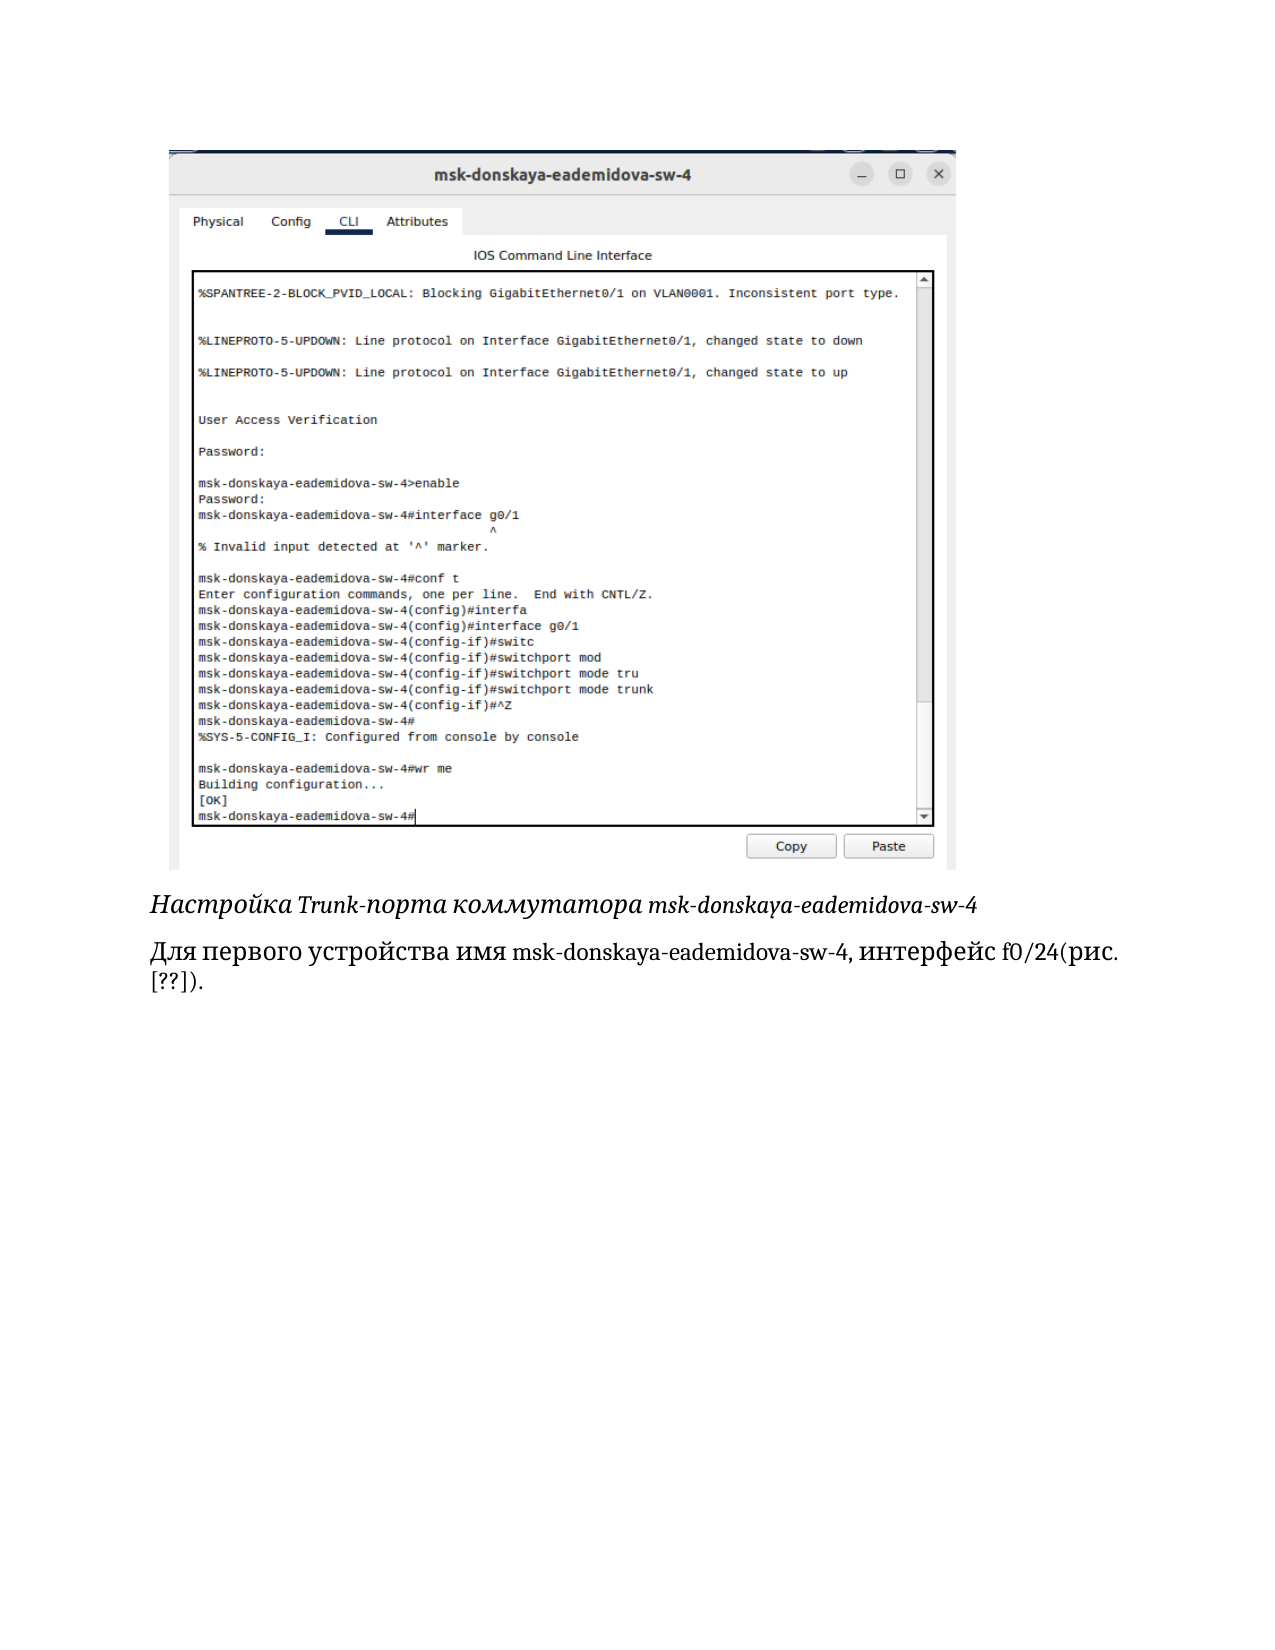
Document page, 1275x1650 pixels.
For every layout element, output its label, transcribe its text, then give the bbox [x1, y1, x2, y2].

picture [168, 150, 957, 870]
text Настройка Trunk-порта коммутатора msk-donskaya-eademidova-sw-4 [150, 891, 1125, 919]
text Для первого устройства имя msk-donskaya-eademidova-sw-4, интерфейс f0/24(рис. [??]). [150, 938, 1125, 996]
